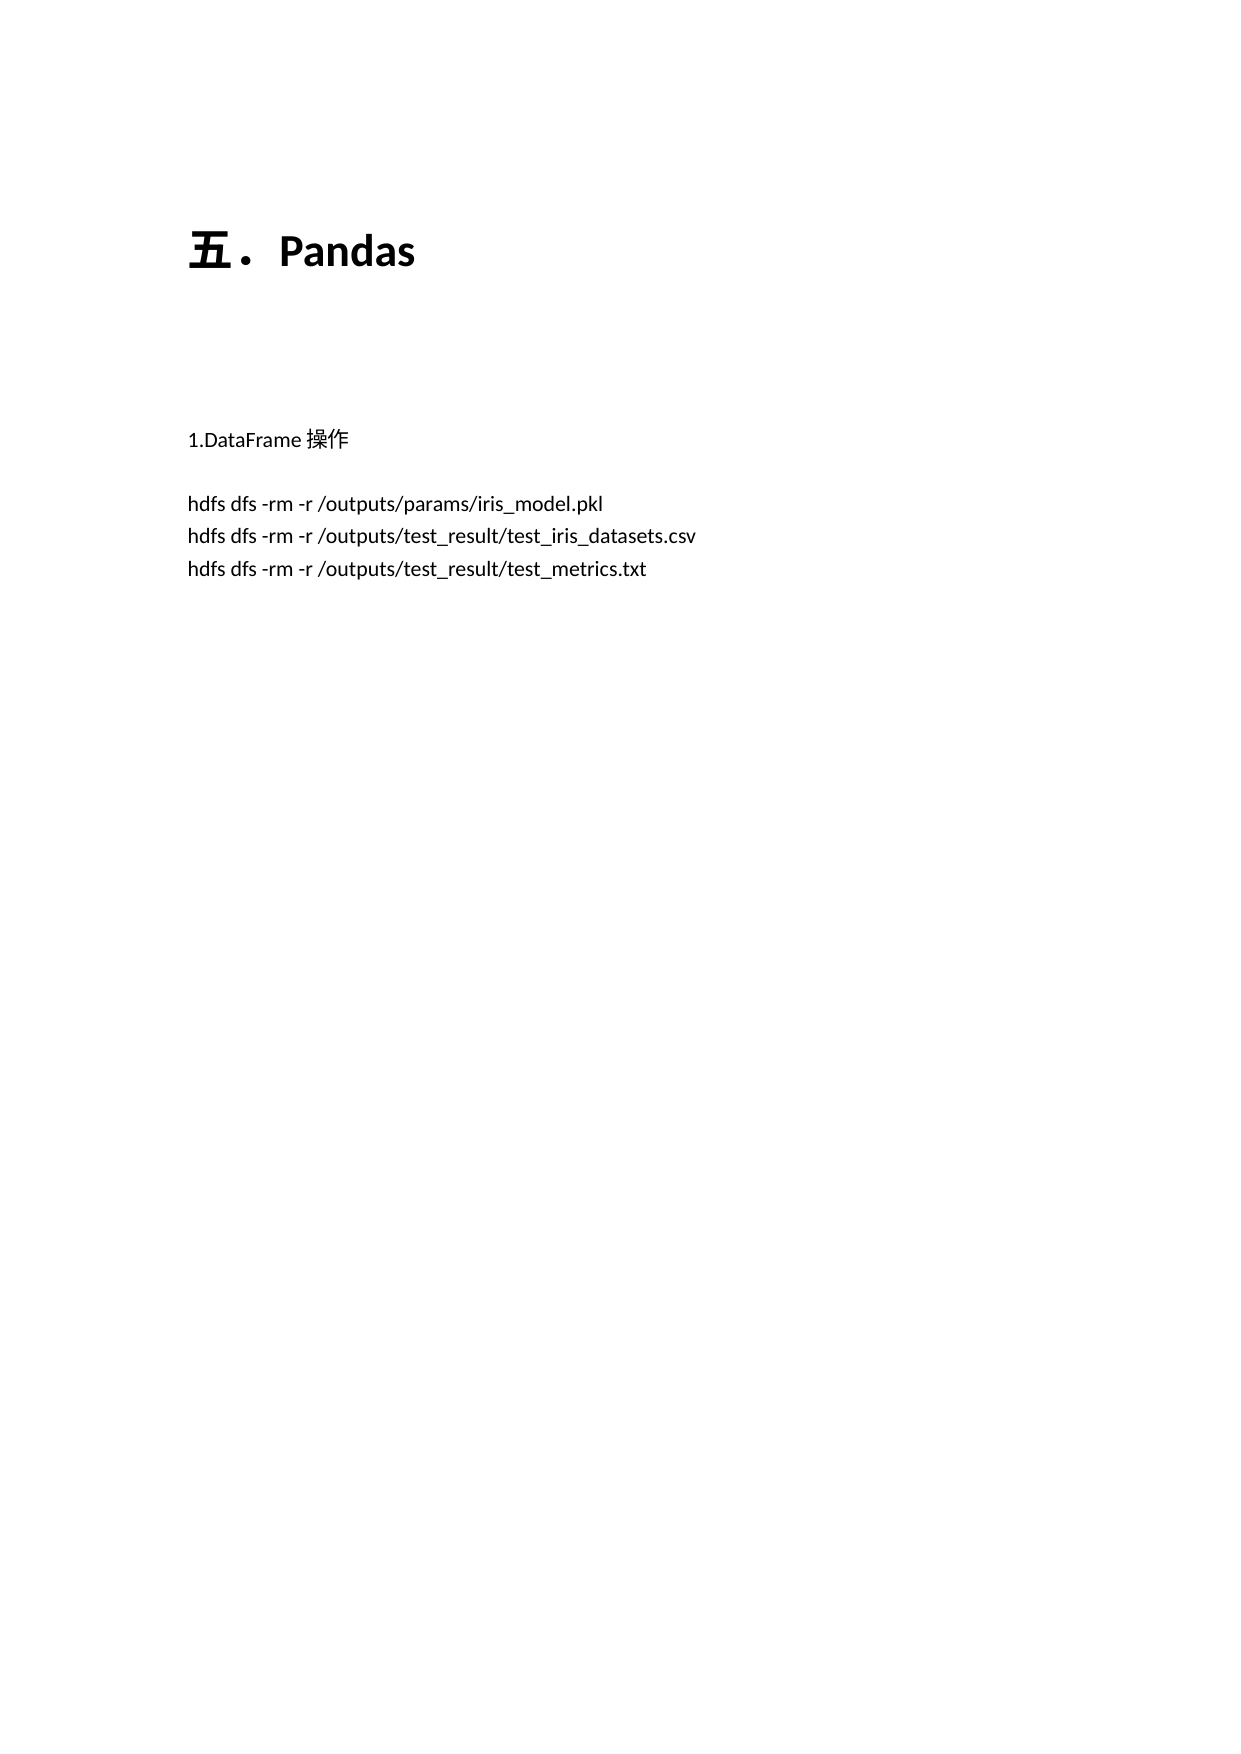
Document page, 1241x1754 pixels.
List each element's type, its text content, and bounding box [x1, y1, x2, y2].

text hdfs dfs -rm -r /outputs/params/iris_model.pkl [187, 487, 1053, 519]
text hdfs dfs -rm -r /outputs/test_result/test_metrics.txt [187, 552, 1053, 584]
text hdfs dfs -rm -r /outputs/test_result/test_iris_datasets.csv [187, 519, 1053, 552]
text 1.DataFrame操作 [187, 422, 1053, 454]
subtitle 五．Pandas [187, 197, 1053, 295]
